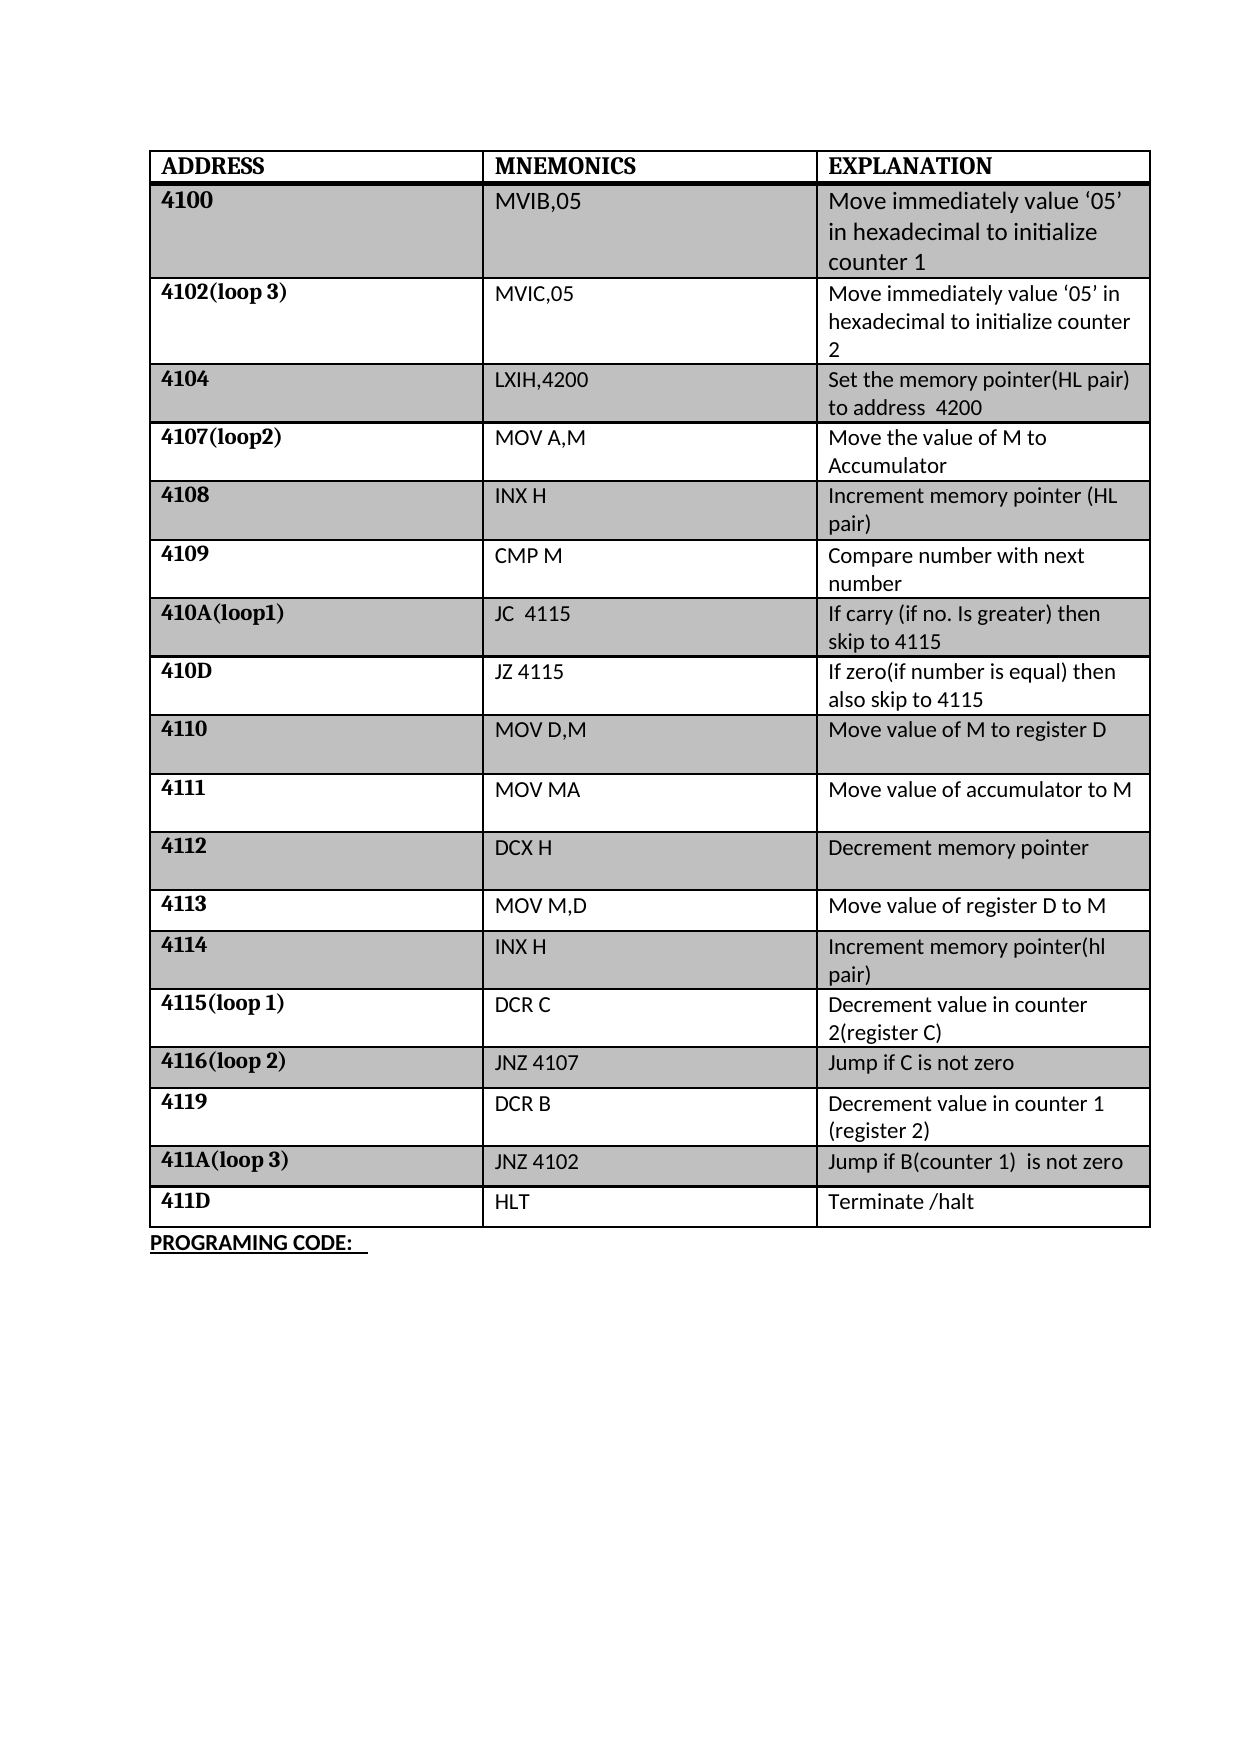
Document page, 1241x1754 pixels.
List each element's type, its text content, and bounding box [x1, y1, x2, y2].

table_cell MVIB,05 [484, 186, 816, 277]
table_cell 411A(loop 3) [151, 1147, 482, 1185]
table_cell CMP M [484, 541, 816, 597]
table_cell 410D [151, 658, 482, 713]
table_cell If carry (if no. Is greater) then skip to 4115 [818, 599, 1149, 655]
table_cell 4114 [151, 932, 482, 988]
table_cell Decrement value in counter 2(register C) [818, 990, 1149, 1046]
table_cell Move immediately value ‘05’ in hexadecimal to initialize counter 2 [818, 279, 1149, 363]
table_cell If zero(if number is equal) then also skip to 4115 [818, 658, 1149, 713]
table_cell HLT [484, 1188, 816, 1226]
table_cell MOV A,M [484, 424, 816, 479]
table_cell Decrement memory pointer [818, 833, 1149, 889]
table_cell 4115(loop 1) [151, 990, 482, 1046]
table_cell 4110 [151, 716, 482, 773]
table_cell LXIH,4200 [484, 365, 816, 421]
table_cell 4107(loop2) [151, 424, 482, 479]
table_cell JC 4115 [484, 599, 816, 655]
table_cell MOV D,M [484, 716, 816, 773]
table_cell 4102(loop 3) [151, 279, 482, 363]
table_cell Decrement value in counter 1 (register 2) [818, 1089, 1149, 1145]
table_header MNEMONICS [484, 152, 816, 181]
table_cell MVIC,05 [484, 279, 816, 363]
table_cell Terminate /halt [818, 1188, 1149, 1226]
table_cell 4119 [151, 1089, 482, 1145]
table_cell Jump if B(counter 1) is not zero [818, 1147, 1149, 1185]
table_cell DCR C [484, 990, 816, 1046]
table_cell Compare number with next number [818, 541, 1149, 597]
table_cell 4108 [151, 482, 482, 539]
table_cell INX H [484, 482, 816, 539]
table_cell Move the value of M to Accumulator [818, 424, 1149, 479]
table_cell Increment memory pointer(hl pair) [818, 932, 1149, 988]
text PROGRAMING CODE: [150, 1228, 1090, 1256]
table_cell 4112 [151, 833, 482, 889]
table_cell Move value of accumulator to M [818, 775, 1149, 831]
table_cell JZ 4115 [484, 658, 816, 713]
table_cell 4113 [151, 891, 482, 930]
table_cell Move value of M to register D [818, 716, 1149, 773]
table_cell DCR B [484, 1089, 816, 1145]
table_cell 4104 [151, 365, 482, 421]
table_cell 4116(loop 2) [151, 1048, 482, 1087]
table_cell DCX H [484, 833, 816, 889]
table_cell JNZ 4107 [484, 1048, 816, 1087]
table_cell 410A(loop1) [151, 599, 482, 655]
table_cell Move immediately value ‘05’ in hexadecimal to initialize counter 1 [818, 186, 1149, 277]
table_cell 4100 [151, 186, 482, 277]
table_header ADDRESS [151, 152, 482, 181]
table_cell Move value of register D to M [818, 891, 1149, 930]
table_cell 4111 [151, 775, 482, 831]
table_cell MOV M,D [484, 891, 816, 930]
table_cell JNZ 4102 [484, 1147, 816, 1185]
table_cell Set the memory pointer(HL pair) to address 4200 [818, 365, 1149, 421]
table_cell MOV MA [484, 775, 816, 831]
table_cell Jump if C is not zero [818, 1048, 1149, 1087]
table_header EXPLANATION [818, 152, 1149, 181]
table_cell 4109 [151, 541, 482, 597]
table_cell 411D [151, 1188, 482, 1226]
table_cell Increment memory pointer (HL pair) [818, 482, 1149, 539]
table_cell INX H [484, 932, 816, 988]
